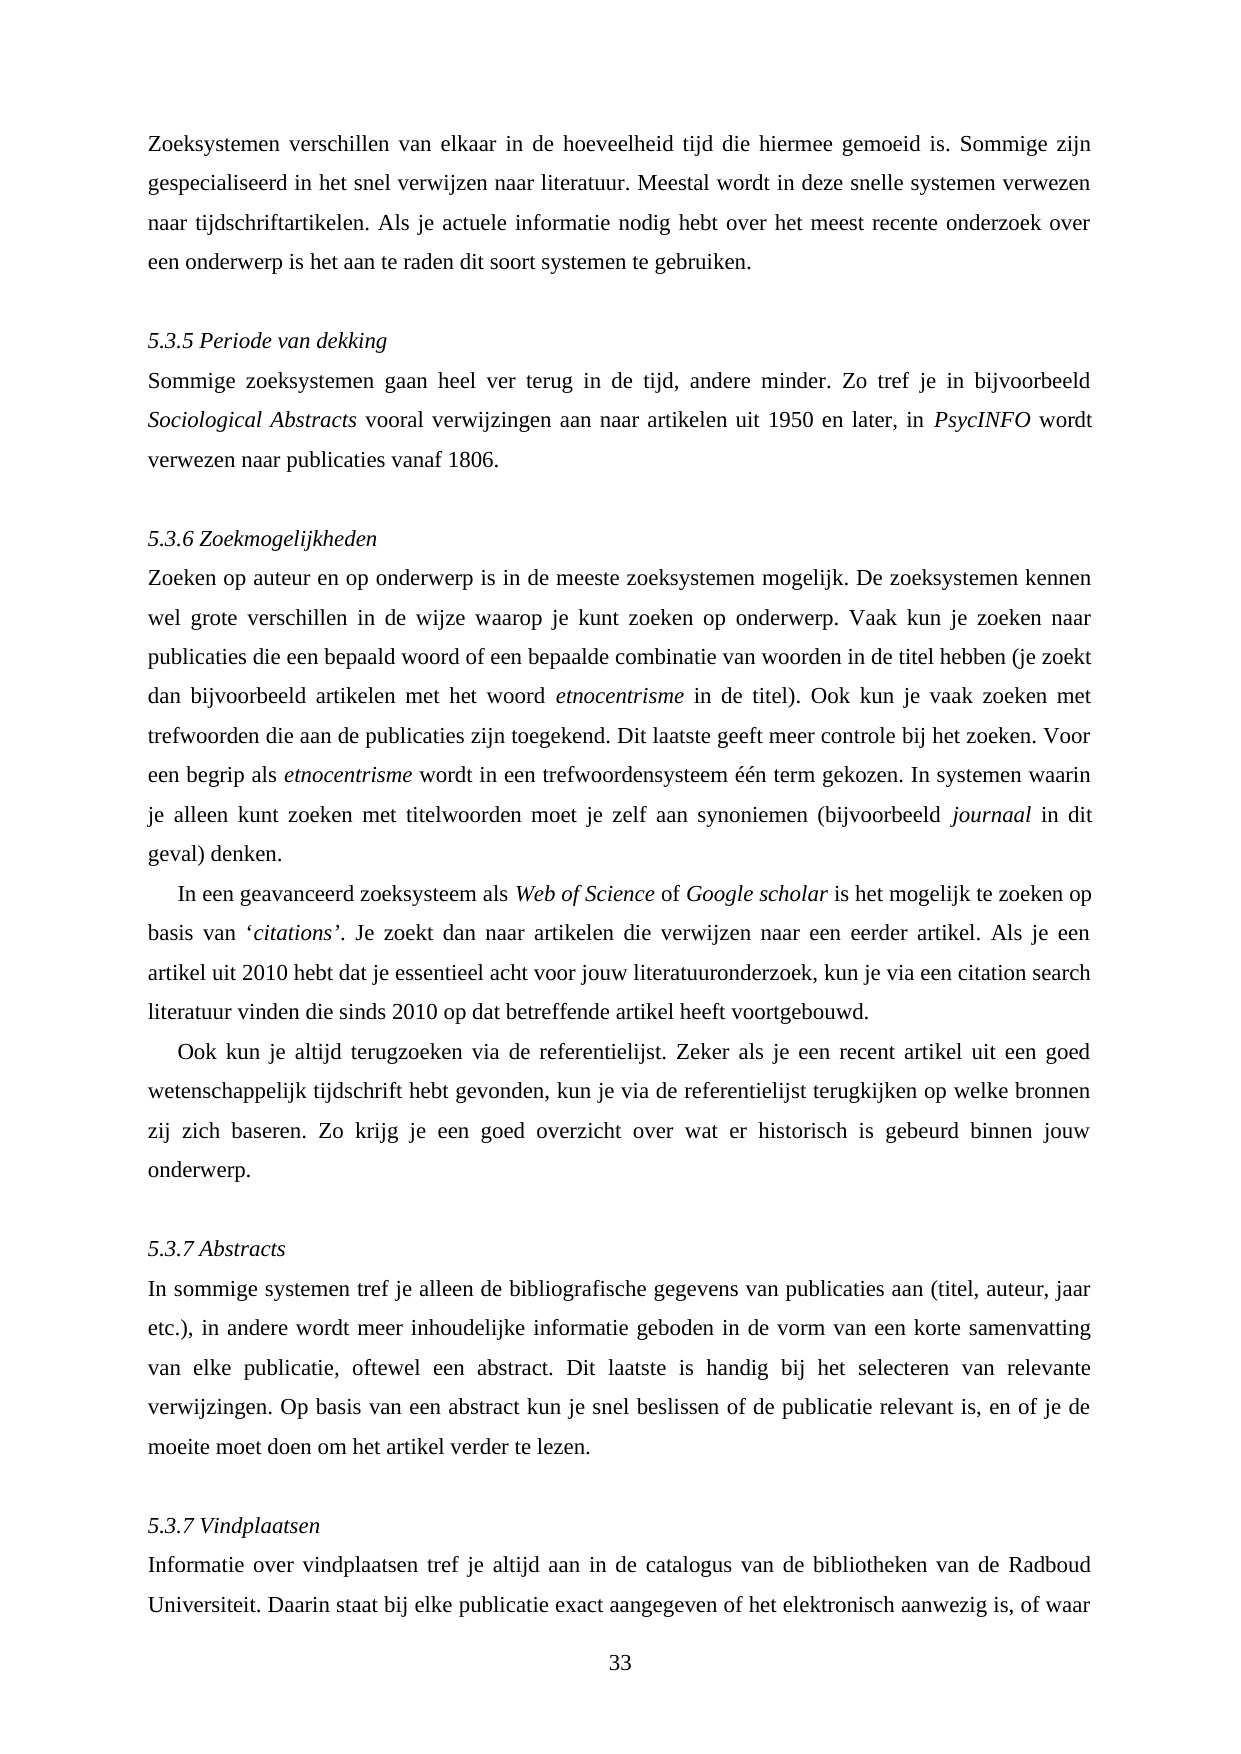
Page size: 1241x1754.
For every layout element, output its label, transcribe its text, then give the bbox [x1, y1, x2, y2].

subtitle 5.3.7 Abstracts [148, 1235, 1092, 1262]
text Ook kun je altijd terugzoeken via de referentielijst. Zeker als je een recent artikel uit een goed wetenschappelijk tijdschrift hebt gevonden, kun je via de referentielijst terugkijken op welke bronnen zij zich baseren. Zo krijg je een goed overzicht over wat er historisch is gebeurd binnen jouw onderwerp. [148, 1038, 1092, 1183]
text Sommige zoeksystemen gaan heel ver terug in de tijd, andere minder. Zo tref je in bijvoorbeeld Sociological Abstracts vooral verwijzingen aan naar artikelen uit 1950 en later, in PsycINFO wordt verwezen naar publicaties vanaf 1806. [148, 367, 1092, 472]
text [148, 130, 1092, 275]
subtitle 5.3.6 Zoekmogelijkheden [148, 525, 1092, 551]
subtitle 5.3.7 Vindplaatsen [148, 1512, 1092, 1538]
text Zoeken op auteur en op onderwerp is in de meeste zoeksystemen mogelijk. De zoeksystemen kennen wel grote verschillen in de wijze waarop je kunt zoeken op onderwerp. Vaak kun je zoeken naar publicaties die een bepaald woord of een bepaalde combinatie van woorden in de titel hebben (je zoekt dan bijvoorbeeld artikelen met het woord etnocentrisme in de titel). Ook kun je vaak zoeken met trefwoorden die aan de publicaties zijn toegekend. Dit laatste geeft meer controle bij het zoeken. Voor een begrip als etnocentrisme wordt in een trefwoordensysteem één term gekozen. In systemen waarin je alleen kunt zoeken met titelwoorden moet je zelf aan synoniemen (bijvoorbeeld journaal in dit geval) denken. [148, 564, 1092, 867]
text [148, 1551, 1092, 1617]
text In sommige systemen tref je alleen de bibliografische gegevens van publicaties aan (titel, auteur, jaar etc.), in andere wordt meer inhoudelijke informatie geboden in de vorm van een korte samenvatting van elke publicatie, oftewel een abstract. Dit laatste is handig bij het selecteren van relevante verwijzingen. Op basis van een abstract kun je snel beslissen of de publicatie relevant is, en of je de moeite moet doen om het artikel verder te lezen. [148, 1275, 1092, 1459]
text In een geavanceerd zoeksysteem als Web of Science of Google scholar is het mogelijk te zoeken op basis van ‘citations’. Je zoekt dan naar artikelen die verwijzen naar een eerder artikel. Als je een artikel uit 2010 hebt dat je essentieel acht voor jouw literatuuronderzoek, kun je via een citation search literatuur vinden die sinds 2010 op dat betreffende artikel heeft voortgebouwd. [148, 880, 1092, 1025]
subtitle 5.3.5 Periode van dekking [148, 327, 1092, 354]
